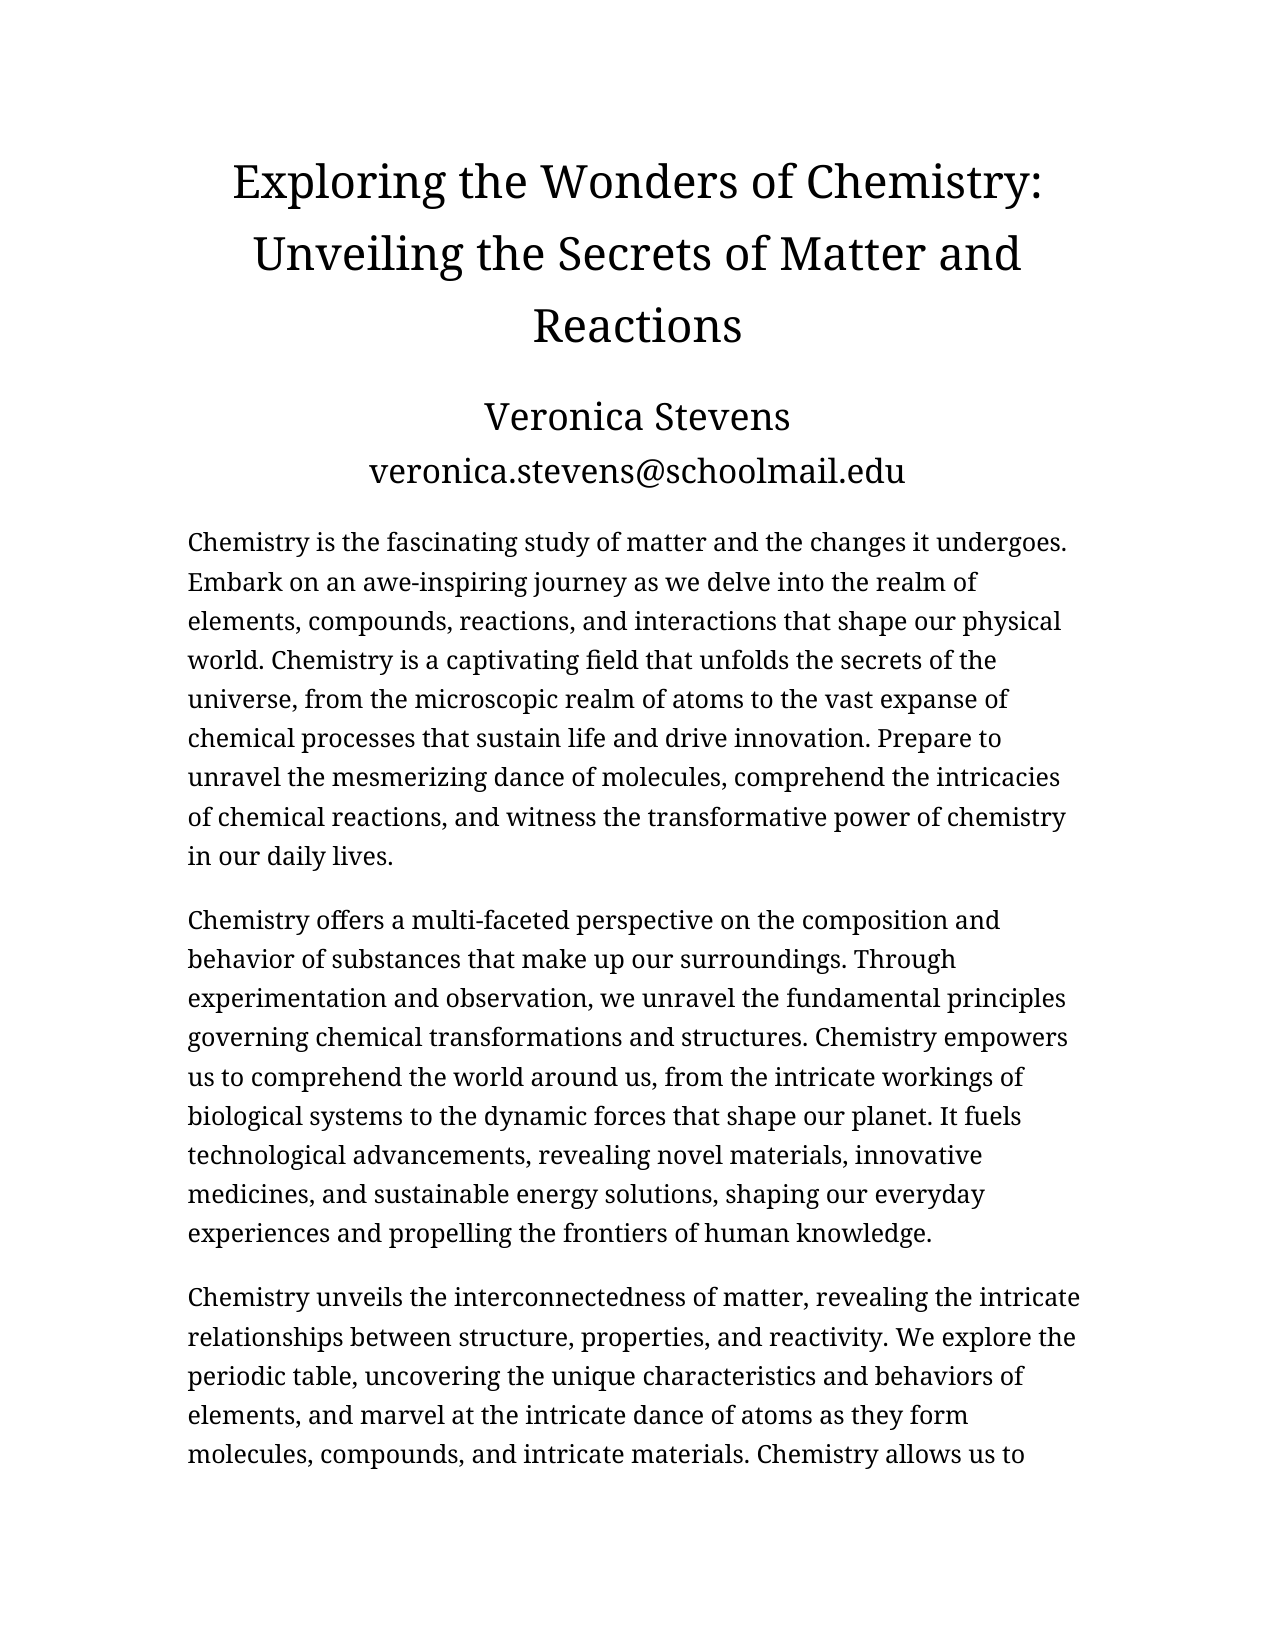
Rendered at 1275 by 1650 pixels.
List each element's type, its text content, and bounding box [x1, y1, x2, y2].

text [187, 1280, 1087, 1471]
text Veronica Stevens veronica.stevens@schoolmail.edu [187, 390, 1087, 493]
text Chemistry offers a multi-faceted perspective on the composition and behavior of substances that make up our surroundings. Through experimentation and observation, we unravel the fundamental principles governing chemical transformations and structures. Chemistry empowers us to comprehend the world around us, from the intricate workings of biological systems to the dynamic forces that shape our planet. It fuels technological advancements, revealing novel materials, innovative medicines, and sustainable energy solutions, shaping our everyday experiences and propelling the frontiers of human knowledge. [187, 902, 1087, 1250]
text Exploring the Wonders of Chemistry: Unveiling the Secrets of Matter and Reactions [187, 150, 1087, 356]
text Chemistry is the fascinating study of matter and the changes it undergoes. Embark on an awe-inspiring journey as we delve into the realm of elements, compounds, reactions, and interactions that shape our physical world. Chemistry is a captivating field that unfolds the secrets of the universe, from the microscopic realm of atoms to the vast expanse of chemical processes that sustain life and drive innovation. Prepare to unravel the mesmerizing dance of molecules, comprehend the intricacies of chemical reactions, and witness the transformative power of chemistry in our daily lives. [187, 525, 1087, 872]
